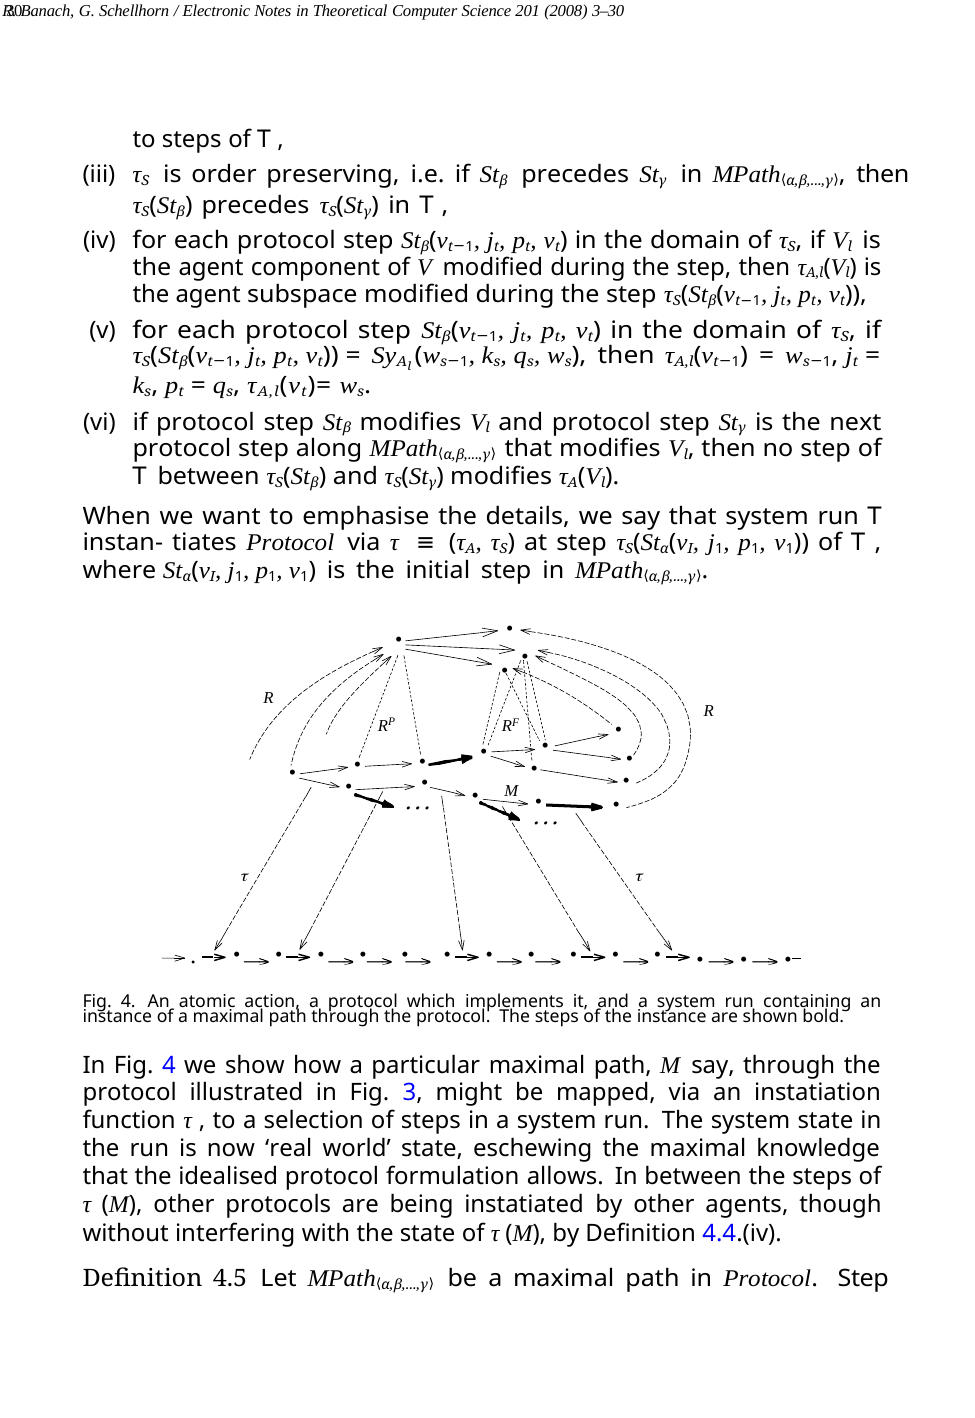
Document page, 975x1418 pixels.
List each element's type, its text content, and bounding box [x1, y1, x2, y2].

picture [496, 958, 522, 965]
text In Fig. 4 we show how a particular maximal path, M say, through the protocol illustrated in Fig. 3, might be mapped, via an instatiation function τ , to a selection of steps in a system run. The system state in the run is now ‘real world’ state, eschewing the maximal knowledge that the idealised protocol formulation allows. In between the steps of τ (M), other protocols are being instatiated by other agents, though without interfering with the state of τ (M), by Definition 4.4.(iv). [82, 1051, 882, 1248]
list for each protocol step Stβ(vt−1, jt, pt, vt) in the domain of τS, if τS(Stβ(vt−1, jt, pt, vt)) = SyAl (ws−1, ks, qs, ws), then τA,l(vt−1) = ws−1, jt = ks, pt = qs, τA,l(vt)= ws. [89, 317, 881, 400]
picture [623, 958, 649, 965]
list τS is order preserving, i.e. if Stβ precedes Stγ in MPath⟨α,β,...,γ⟩, then [82, 157, 914, 188]
list if protocol step Stβ modifies Vl and protocol step Stγ is the next protocol step along MPath⟨α,β,...,γ⟩ that modifies Vl, then no step of T between τS(Stβ) and τS(Stγ) modifies τA(Vl). [83, 407, 882, 492]
text Definition 4.5 Let MPath⟨α,β,...,γ⟩ be a maximal path in Protocol. Step [82, 1261, 914, 1293]
picture [405, 958, 431, 965]
picture [366, 958, 392, 965]
picture [752, 958, 778, 965]
picture [708, 958, 734, 965]
text τS(Stβ) precedes τS(Stγ) in T , [132, 188, 914, 220]
picture [243, 958, 269, 965]
list • • • [191, 945, 914, 971]
picture [428, 754, 473, 766]
text Fig. 4. An atomic action, a protocol which implements it, and a system run containing an instance of a maximal path through the protocol. The steps of the instance are shown bold. [82, 993, 881, 1028]
list for each protocol step Stβ(vt−1, jt, pt, vt) in the domain of τS, if Vl is the agent component of V modified during the step, then τA,l(Vl) is the agent subspace modified during the step τS(Stβ(vt−1, jt, pt, vt)), [83, 226, 881, 310]
text R [94, 700, 714, 719]
picture [479, 801, 520, 821]
picture [354, 793, 381, 808]
picture [328, 958, 354, 965]
picture [535, 958, 561, 965]
picture [375, 793, 394, 808]
text to steps of T , [132, 122, 914, 154]
text When we want to emphasise the details, we say that system run T instan- tiates Protocol via τ ≡ (τA, τS) at step τS(Stα(vI, j1, p1, v1)) of T , where Stα(vI, j1, p1, v1) is the initial step in MPath⟨α,β,...,γ⟩. [82, 502, 881, 585]
